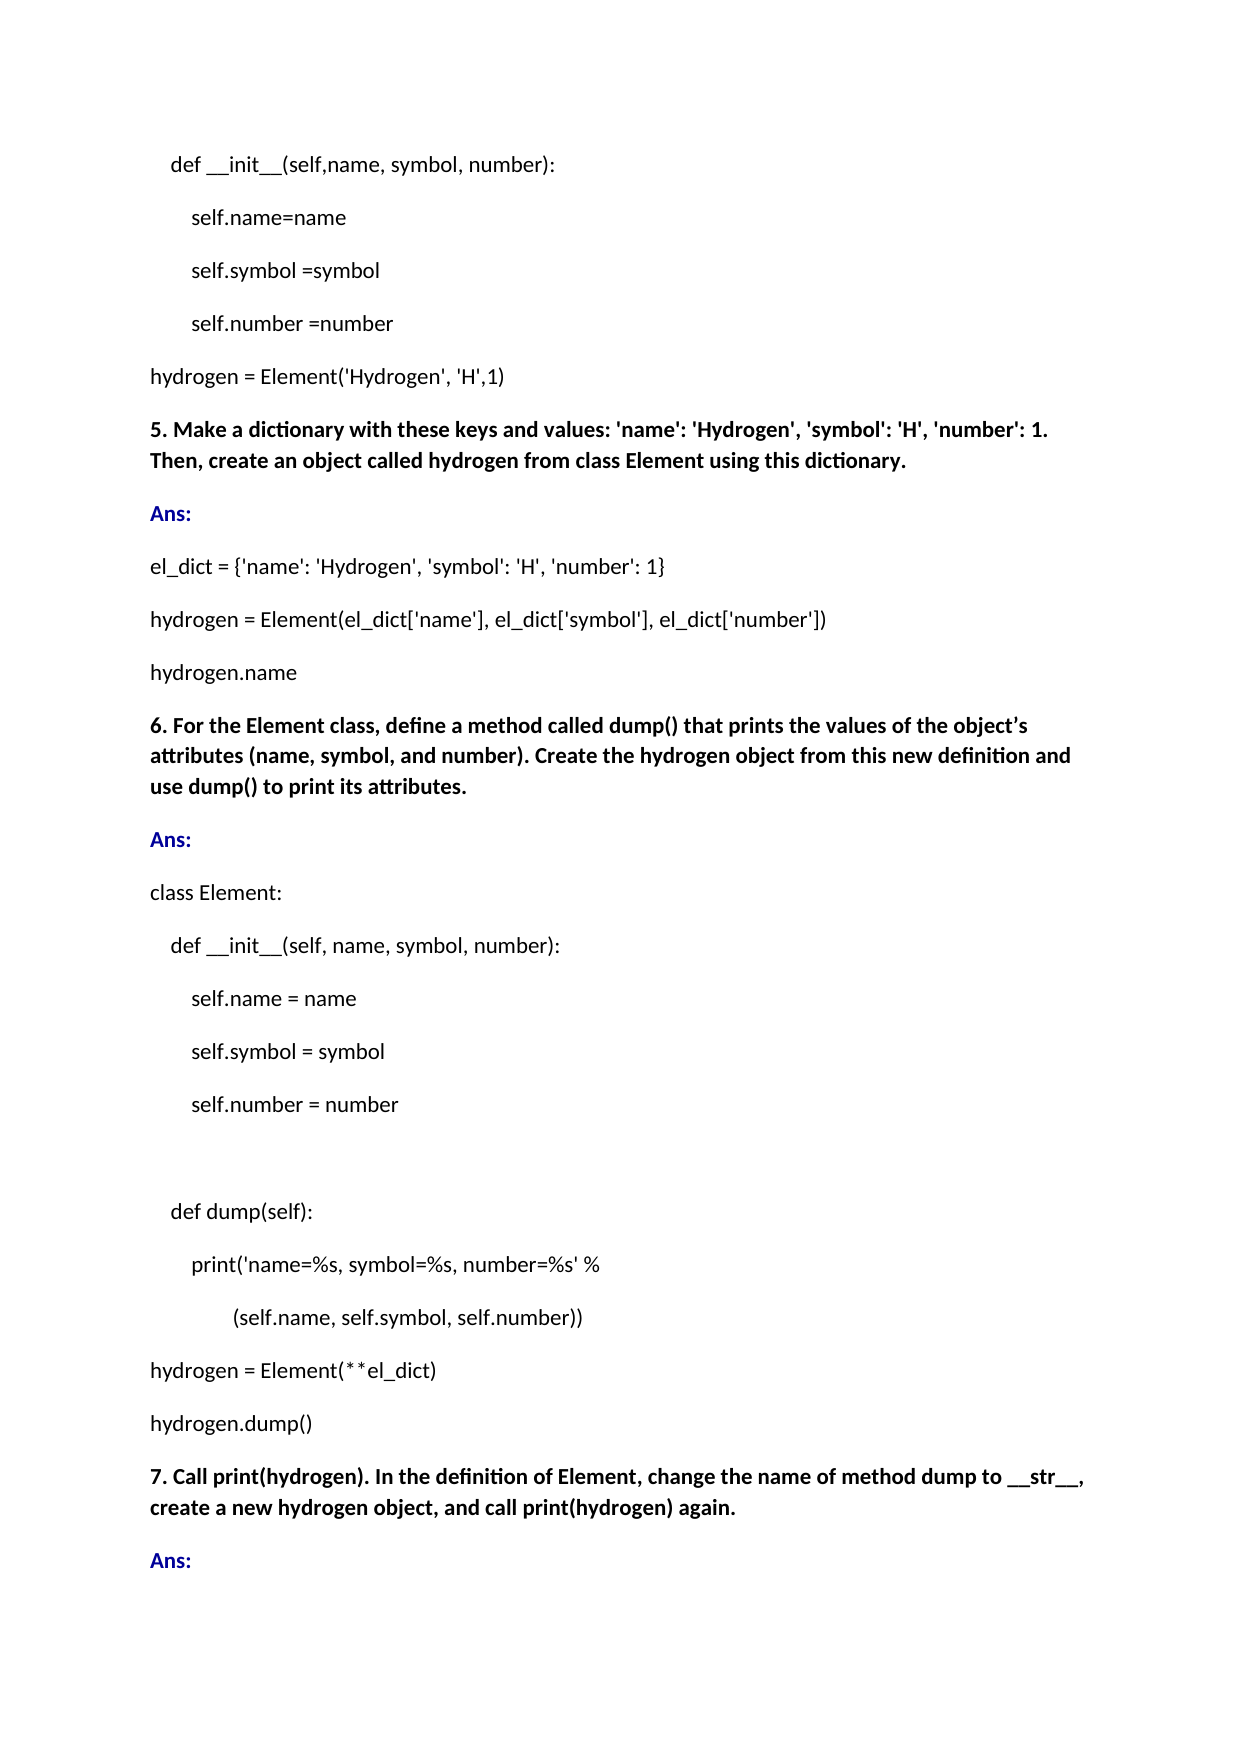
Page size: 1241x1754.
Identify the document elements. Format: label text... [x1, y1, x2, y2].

text (self.name, self.symbol, self.number)) [150, 1303, 1090, 1331]
text 6. For the Element class, define a method called dump() that prints the values of the object’s attributes (name, symbol, and number). Create the hydrogen object from this new definition and use dump() to print its attributes. [150, 711, 1090, 800]
text def __init__(self,name, symbol, number): [150, 150, 1090, 178]
text class Element: [150, 878, 1090, 906]
text self.symbol =symbol [150, 256, 1090, 284]
text el_dict = {'name': 'Hydrogen', 'symbol': 'H', 'number': 1} [150, 552, 1090, 580]
text self.name = name [150, 984, 1090, 1012]
text self.name=name [150, 203, 1090, 231]
text hydrogen = Element('Hydrogen', 'H',1) [150, 362, 1090, 391]
text hydrogen.name [150, 658, 1090, 686]
text Ans: [150, 825, 1090, 853]
text Ans: [150, 1546, 1090, 1574]
text hydrogen = Element(**el_dict) [150, 1356, 1090, 1384]
text def dump(self): [150, 1197, 1090, 1225]
text Ans: [150, 499, 1090, 527]
text print('name=%s, symbol=%s, number=%s' % [150, 1250, 1090, 1278]
text self.number = number [150, 1091, 1090, 1119]
text self.symbol = symbol [150, 1037, 1090, 1066]
text 7. Call print(hydrogen). In the definition of Element, change the name of method dump to __str__, create a new hydrogen object, and call print(hydrogen) again. [150, 1462, 1090, 1521]
text hydrogen = Element(el_dict['name'], el_dict['symbol'], el_dict['number']) [150, 605, 1090, 633]
text def __init__(self, name, symbol, number): [150, 931, 1090, 959]
text self.number =number [150, 309, 1090, 337]
text 5. Make a dictionary with these keys and values: 'name': 'Hydrogen', 'symbol': 'H', 'number': 1. Then, create an object called hydrogen from class Element using this dictionary. [150, 416, 1090, 474]
text hydrogen.dump() [150, 1409, 1090, 1437]
